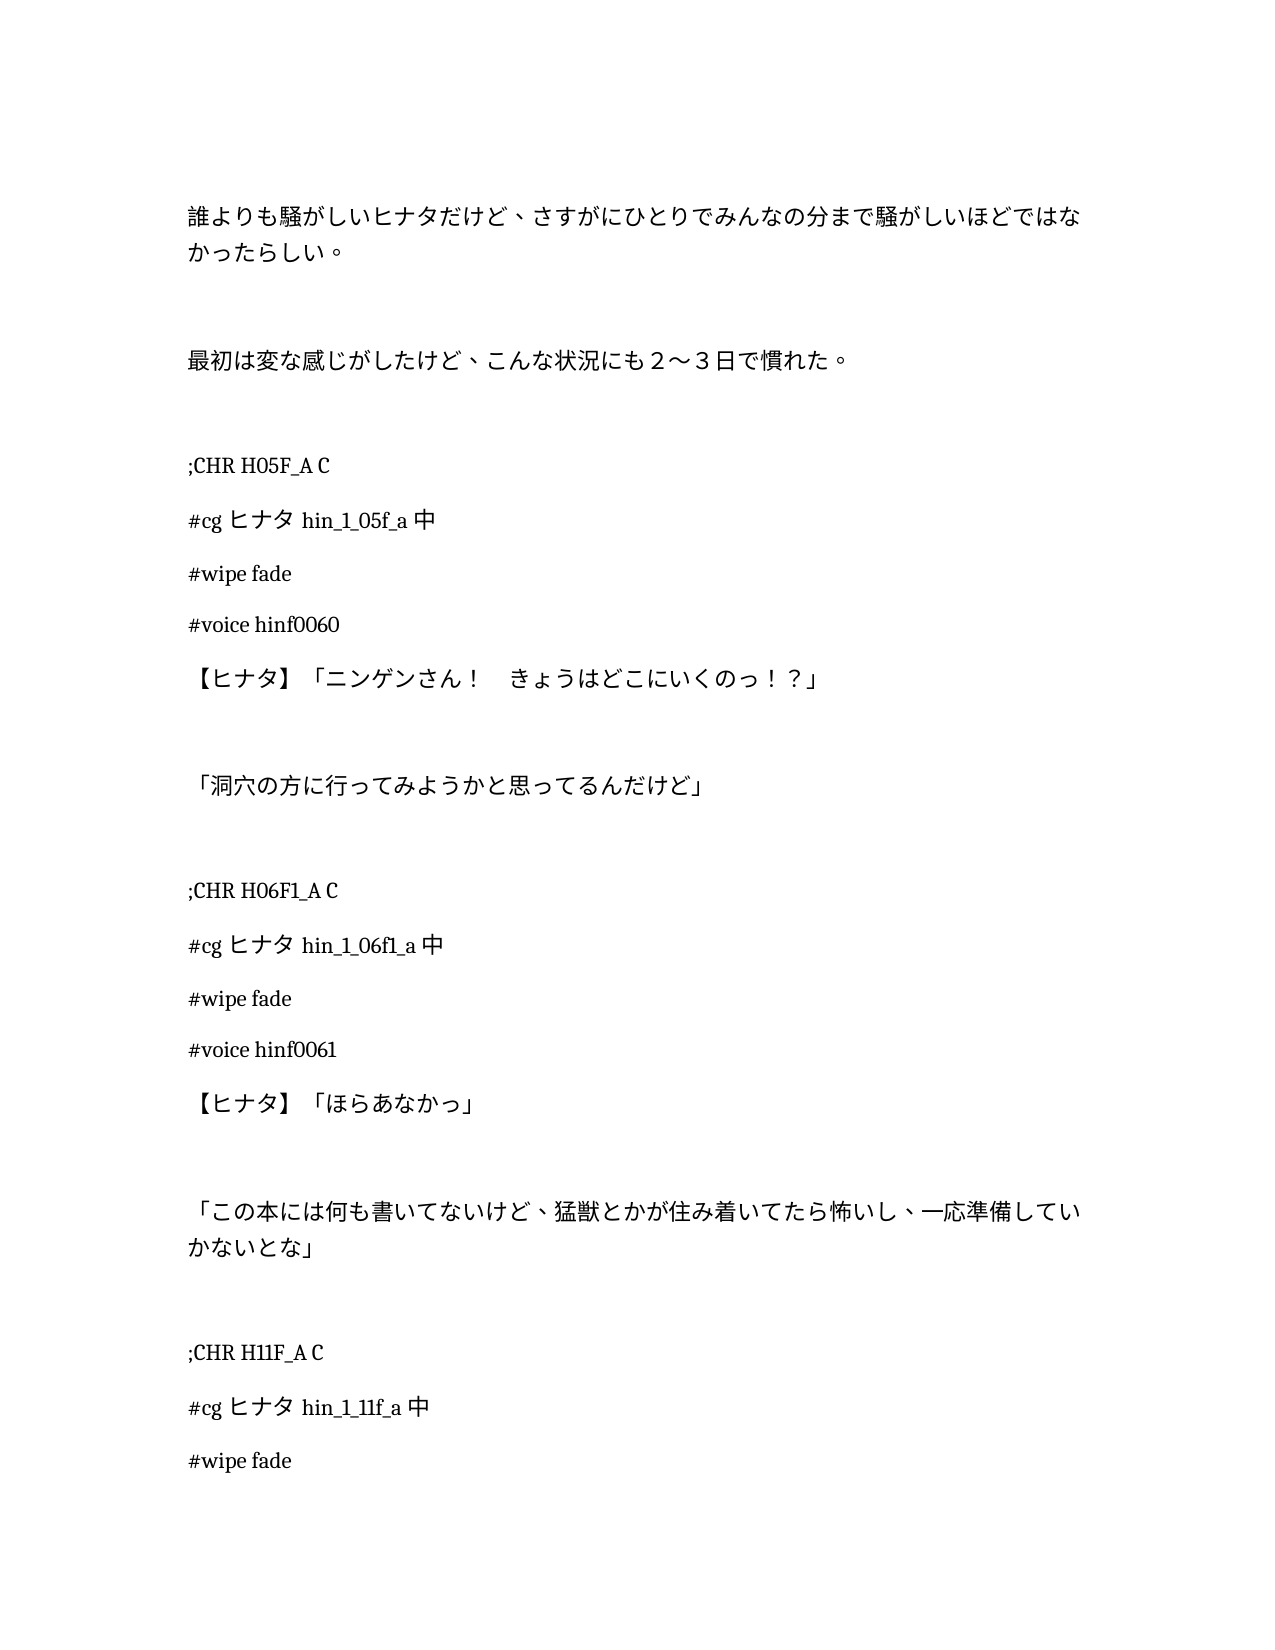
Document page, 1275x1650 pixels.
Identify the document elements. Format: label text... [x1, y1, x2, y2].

text 「この本には何も書いてないけど、猛獣とかが住み着いてたら怖いし、一応準備していかないとな」 [187, 1196, 1087, 1263]
text 誰よりも騒がしいヒナタだけど、さすがにひとりでみんなの分まで騒がしいほどではなかったらしい。 [187, 201, 1087, 268]
text #cg ヒナタ hin_1_11f_a 中 [187, 1391, 1087, 1422]
text 【ヒナタ】「ニンゲンさん！ きょうはどこにいくのっ！？」 [187, 662, 1087, 694]
text 最初は変な感じがしたけど、こんな状況にも２〜３日で慣れた。 [187, 345, 1087, 376]
text #wipe fade [187, 560, 1087, 587]
text #wipe fade [187, 986, 1087, 1012]
text ;CHR H06F1_A C [187, 878, 1087, 904]
text 【ヒナタ】「ほらあなかっ」 [187, 1088, 1087, 1119]
text 「洞穴の方に行ってみようかと思ってるんだけど」 [187, 770, 1087, 802]
text ;CHR H11F_A C [187, 1339, 1087, 1366]
text #wipe fade [187, 1447, 1087, 1474]
text #cg ヒナタ hin_1_06f1_a 中 [187, 929, 1087, 960]
text #cg ヒナタ hin_1_05f_a 中 [187, 504, 1087, 535]
text #voice hinf0061 [187, 1037, 1087, 1063]
text #voice hinf0060 [187, 611, 1087, 638]
text ;CHR H05F_A C [187, 453, 1087, 479]
